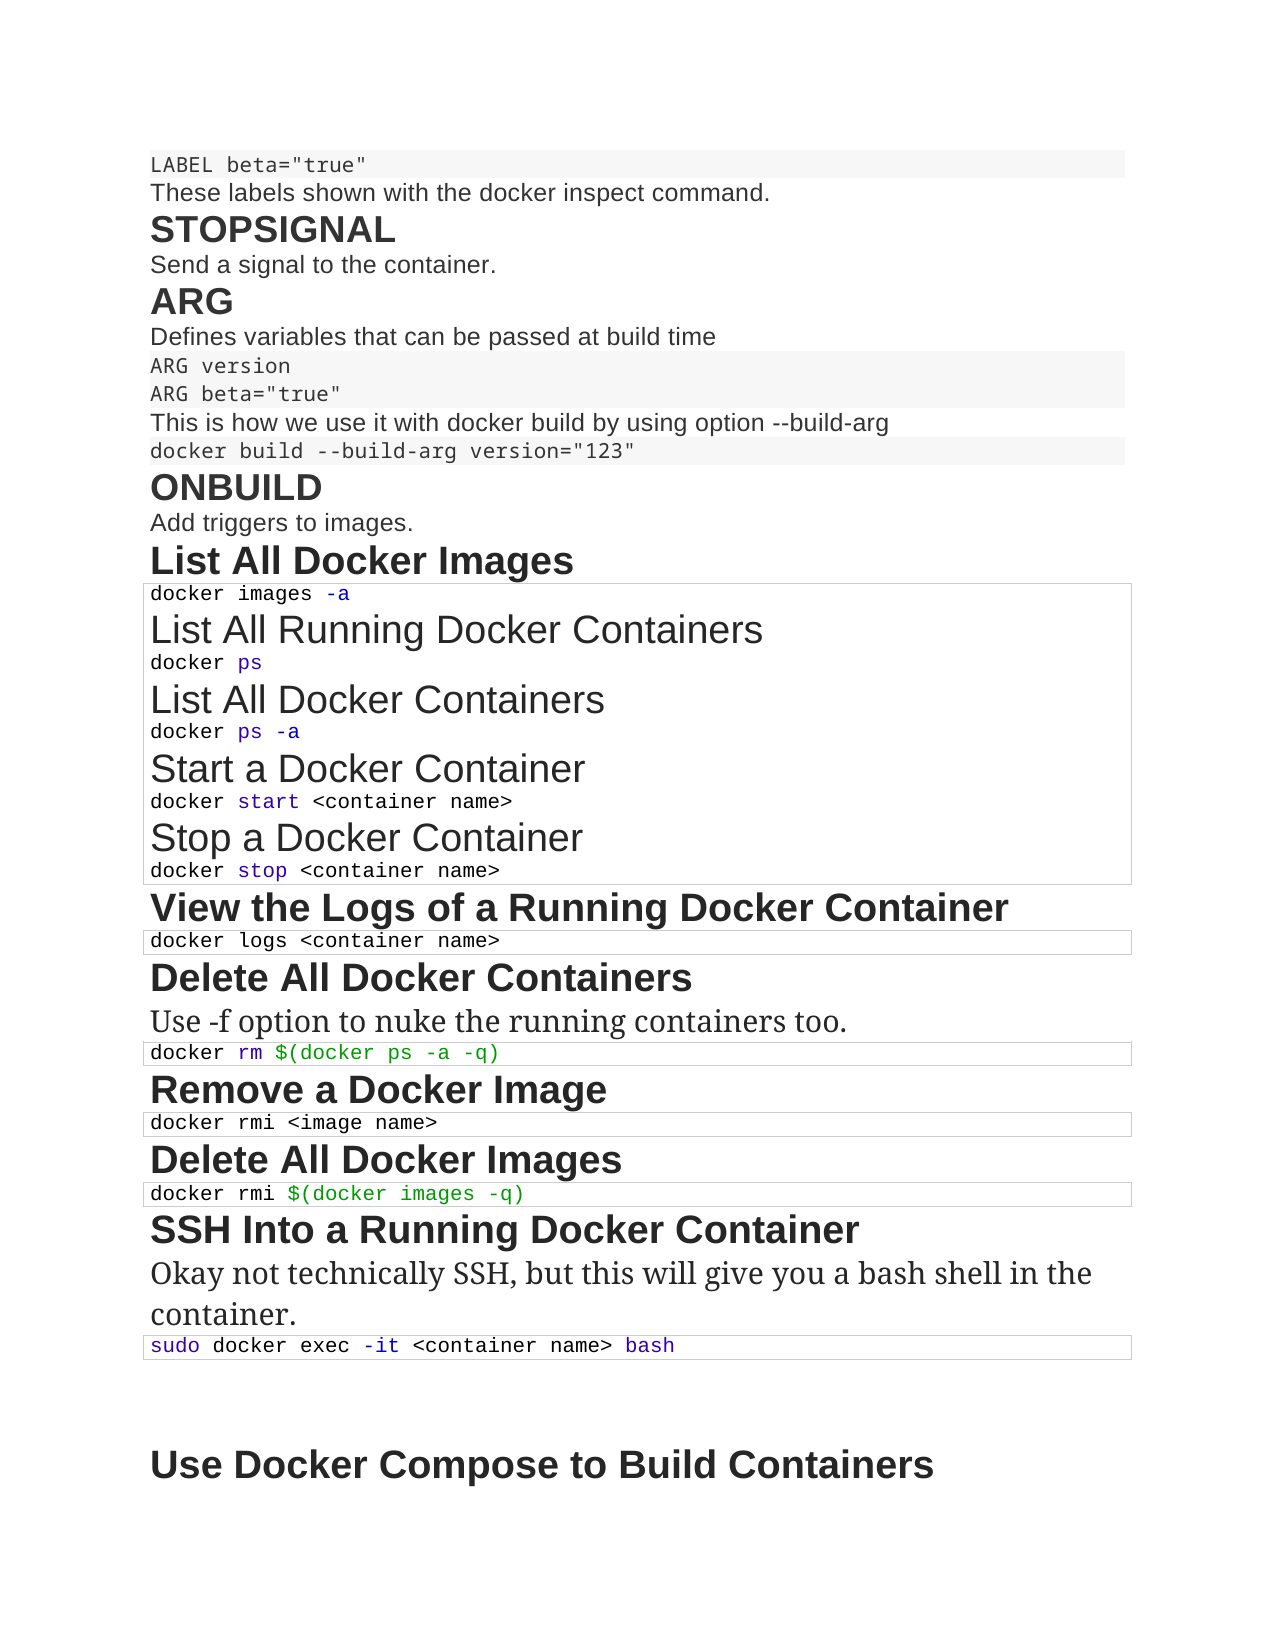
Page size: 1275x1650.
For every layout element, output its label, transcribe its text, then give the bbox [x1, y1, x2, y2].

text docker images -a List All Running Docker Containers [144, 584, 1131, 652]
subtitle List All Docker Images [150, 537, 1125, 582]
text docker logs <container name> [144, 931, 1131, 954]
text Use -f option to nuke the running containers too. [150, 1000, 1125, 1041]
text docker build --build-arg version="123" [150, 437, 1125, 465]
subtitle Delete All Docker Images [150, 1137, 1125, 1182]
text docker rm $(docker ps -a -q) [144, 1043, 1131, 1065]
text docker rmi $(docker images -q) [144, 1183, 1131, 1206]
subtitle Delete All Docker Containers [150, 955, 1125, 1000]
text sudo docker exec -it <container name> bash [144, 1336, 1131, 1359]
text This is how we use it with docker build by using option --build-arg [150, 408, 1125, 437]
text Send a signal to the container. [150, 250, 1125, 279]
text Okay not technically SSH, but this will give you a bash shell in the container. [150, 1252, 1125, 1334]
text These labels shown with the docker inspect command. [150, 178, 1125, 207]
text docker start <container name> Stop a Docker Container [150, 791, 1125, 859]
subtitle SSH Into a Running Docker Container [150, 1207, 1125, 1252]
text docker ps -a Start a Docker Container [150, 722, 1125, 791]
text docker rmi <image name> [144, 1113, 1131, 1136]
subtitle Remove a Docker Image [150, 1066, 1125, 1112]
subtitle View the Logs of a Running Docker Container [150, 885, 1125, 930]
text Add triggers to images. [150, 508, 1125, 537]
subtitle ONBUILD [150, 465, 1125, 508]
text Defines variables that can be passed at build time [150, 322, 1125, 351]
subtitle Use Docker Compose to Build Containers [150, 1442, 1125, 1487]
text docker ps List All Docker Containers [150, 652, 1125, 722]
subtitle ARG [150, 279, 1125, 322]
text LABEL beta="true" [150, 150, 1125, 178]
text ARG version [150, 351, 1125, 379]
text ARG beta="true" [150, 379, 1125, 408]
subtitle STOPSIGNAL [150, 207, 1125, 250]
text docker stop <container name> [144, 859, 1131, 884]
